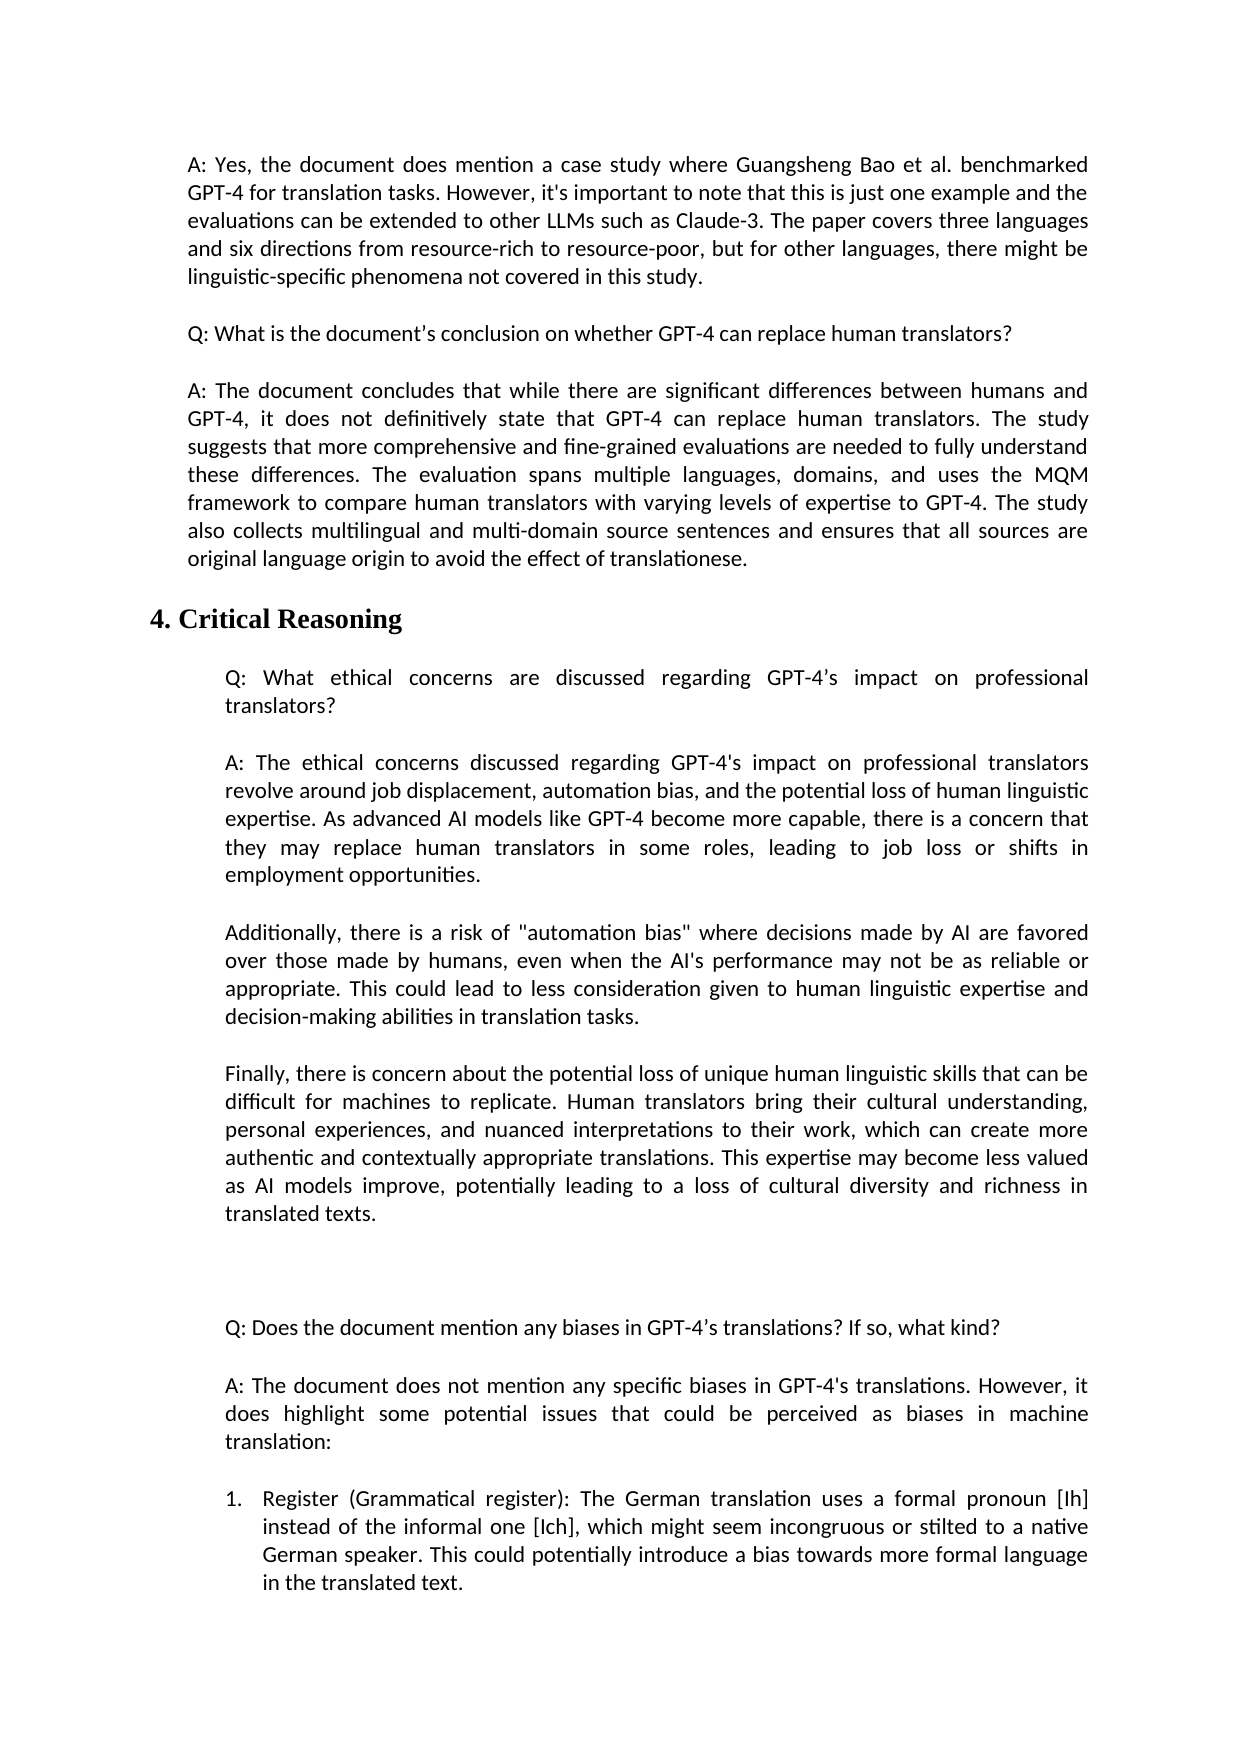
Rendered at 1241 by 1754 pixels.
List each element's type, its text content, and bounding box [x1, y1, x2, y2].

subtitle 4. Critical Reasoning [150, 602, 1090, 634]
text Q: Does the document mention any biases in GPT-4’s translations? If so, what kind? [225, 1313, 1090, 1342]
text A: The ethical concerns discussed regarding GPT-4's impact on professional translators revolve around job displacement, automation bias, and the potential loss of human linguistic expertise. As advanced AI models like GPT-4 become more capable, there is a concern that they may replace human translators in some roles, leading to job loss or shifts in employment opportunities. [225, 748, 1090, 889]
text A: Yes, the document does mention a case study where Guangsheng Bao et al. benchmarked GPT-4 for translation tasks. However, it's important to note that this is just one example and the evaluations can be extended to other LLMs such as Claude-3. The paper covers three languages and six directions from resource-rich to resource-poor, but for other languages, there might be linguistic-specific phenomena not covered in this study. [187, 150, 1090, 290]
text Q: What ethical concerns are discussed regarding GPT-4’s impact on professional translators? [225, 663, 1090, 719]
list Register (Grammatical register): The German translation uses a formal pronoun [Ih] instead of the informal one [Ich], which might seem incongruous or stilted to a native German speaker. This could potentially introduce a bias towards more formal language in the translated text. [225, 1484, 1090, 1596]
text A: The document does not mention any specific biases in GPT-4's translations. However, it does highlight some potential issues that could be perceived as biases in machine translation: [225, 1371, 1090, 1455]
text Finally, there is concern about the potential loss of unique human linguistic skills that can be difficult for machines to replicate. Human translators bring their cultural understanding, personal experiences, and nuanced interpretations to their work, which can create more authentic and contextually appropriate translations. This expertise may become less valued as AI models improve, potentially leading to a loss of cultural diversity and richness in translated texts. [225, 1059, 1090, 1227]
text Q: What is the document’s conclusion on whether GPT-4 can replace human translators? [187, 319, 1090, 347]
text A: The document concludes that while there are significant differences between humans and GPT-4, it does not definitively state that GPT-4 can replace human translators. The study suggests that more comprehensive and fine-grained evaluations are needed to fully understand these differences. The evaluation spans multiple languages, domains, and uses the MQM framework to compare human translators with varying levels of expertise to GPT-4. The study also collects multilingual and multi-domain source sentences and ensures that all sources are original language origin to avoid the effect of translationese. [187, 376, 1090, 573]
text Additionally, there is a risk of "automation bias" where decisions made by AI are favored over those made by humans, even when the AI's performance may not be as reliable or appropriate. This could lead to less consideration given to human linguistic expertise and decision-making abilities in translation tasks. [225, 918, 1090, 1030]
